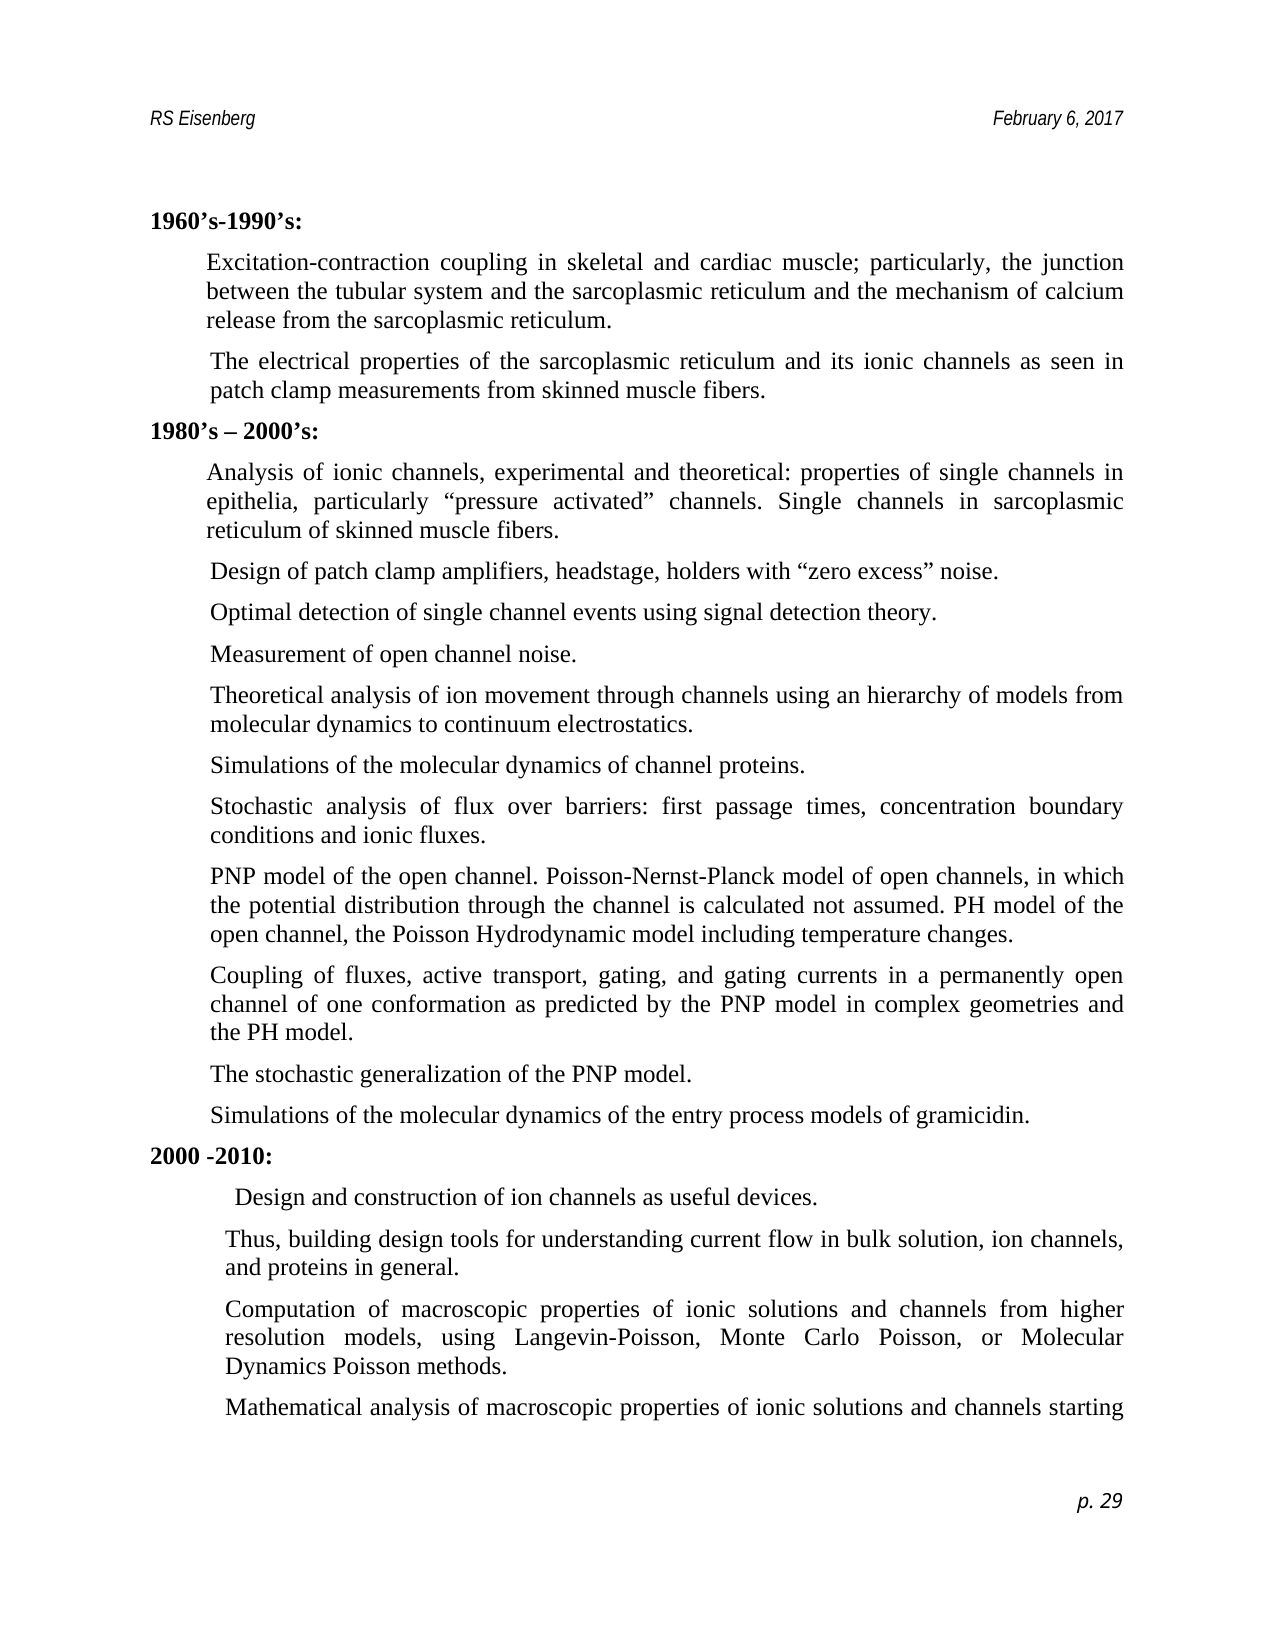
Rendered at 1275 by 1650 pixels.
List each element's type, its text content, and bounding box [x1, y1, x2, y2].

text Theoretical analysis of ion movement through channels using an hierarchy of models from molecular dynamics to continuum electrostatics. [210, 680, 1125, 737]
text Design of patch clamp amplifiers, headstage, holders with “zero excess” noise. [210, 556, 1125, 585]
text The stochastic generalization of the PNP model. [210, 1059, 1125, 1087]
text Simulations of the molecular dynamics of the entry process models of gramicidin. [210, 1100, 1125, 1129]
text Computation of macroscopic properties of ionic solutions and channels from higher resolution models, using Langevin-Poisson, Monte Carlo Poisson, or Molecular Dynamics Poisson methods. [225, 1294, 1125, 1380]
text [225, 1392, 1125, 1421]
text 2000 -2010: [150, 1141, 1125, 1170]
text Thus, building design tools for understanding current flow in bulk solution, ion channels, and proteins in general. [225, 1224, 1125, 1281]
text Design and construction of ion channels as useful devices. [234, 1182, 1125, 1211]
text Analysis of ionic channels, experimental and theoretical: properties of single channels in epithelia, particularly “pressure activated” channels. Single channels in sarcoplasmic reticulum of skinned muscle fibers. [206, 457, 1125, 544]
text 1980’s – 2000’s: [150, 416, 1125, 445]
text 1960’s-1990’s: [150, 206, 1125, 235]
text The electrical properties of the sarcoplasmic reticulum and its ionic channels as seen in patch clamp measurements from skinned muscle fibers. [210, 346, 1125, 404]
text Measurement of open channel noise. [210, 639, 1125, 667]
text Simulations of the molecular dynamics of channel proteins. [210, 750, 1125, 779]
text Stochastic analysis of flux over barriers: first passage times, concentration boundary conditions and ionic fluxes. [210, 791, 1125, 849]
text PNP model of the open channel. Poisson-Nernst-Planck model of open channels, in which the potential distribution through the channel is calculated not assumed. PH model of the open channel, the Poisson Hydrodynamic model including temperature changes. [210, 861, 1125, 947]
text Coupling of fluxes, active transport, gating, and gating currents in a permanently open channel of one conformation as predicted by the PNP model in complex geometries and the PH model. [210, 960, 1125, 1046]
text Excitation-contraction coupling in skeletal and cardiac muscle; particularly, the junction between the tubular system and the sarcoplasmic reticulum and the mechanism of calcium release from the sarcoplasmic reticulum. [206, 247, 1125, 334]
text Optimal detection of single channel events using signal detection theory. [210, 597, 1125, 626]
